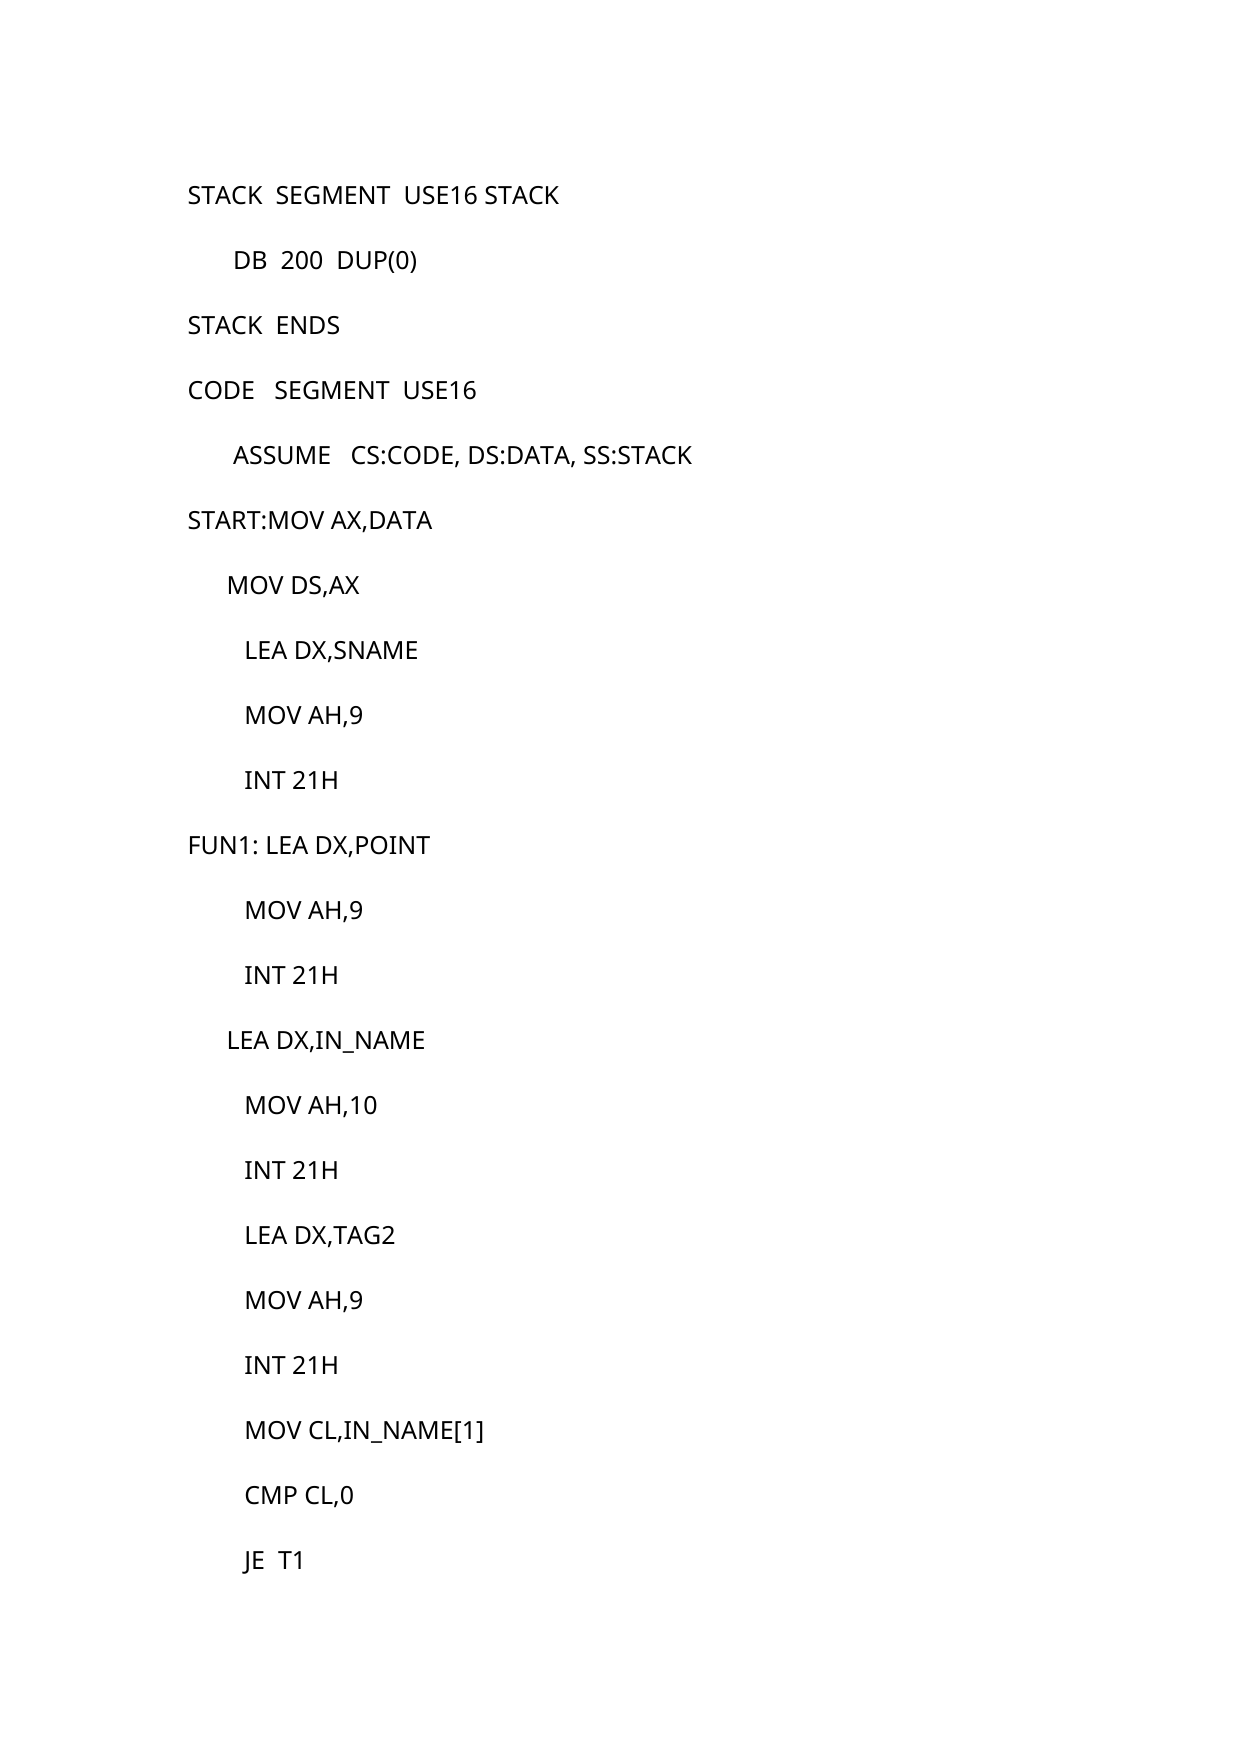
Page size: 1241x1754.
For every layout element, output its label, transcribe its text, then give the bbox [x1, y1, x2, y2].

text INT 21H [187, 942, 1053, 1007]
text MOV DS,AX [187, 552, 1053, 617]
text LEA DX,IN_NAME [187, 1007, 1053, 1072]
text LEA DX,SNAME [187, 617, 1053, 682]
text FUN1: LEA DX,POINT [187, 812, 1053, 877]
text START:MOV AX,DATA [187, 487, 1053, 552]
text JE T1 [187, 1527, 1053, 1592]
text CODE SEGMENT USE16 [187, 357, 1053, 422]
text DB 200 DUP(0) [187, 227, 1053, 292]
text INT 21H [187, 1332, 1053, 1397]
text INT 21H [187, 1137, 1053, 1202]
text ASSUME CS:CODE, DS:DATA, SS:STACK [187, 422, 1053, 487]
text MOV AH,9 [187, 877, 1053, 942]
text MOV AH,9 [187, 682, 1053, 747]
text STACK ENDS [187, 292, 1053, 357]
text LEA DX,TAG2 [187, 1202, 1053, 1267]
text MOV AH,9 [187, 1267, 1053, 1332]
text CMP CL,0 [187, 1462, 1053, 1527]
text MOV CL,IN_NAME[1] [187, 1397, 1053, 1462]
text MOV AH,10 [187, 1072, 1053, 1137]
text INT 21H [187, 747, 1053, 812]
text STACK SEGMENT USE16 STACK [187, 162, 1053, 227]
